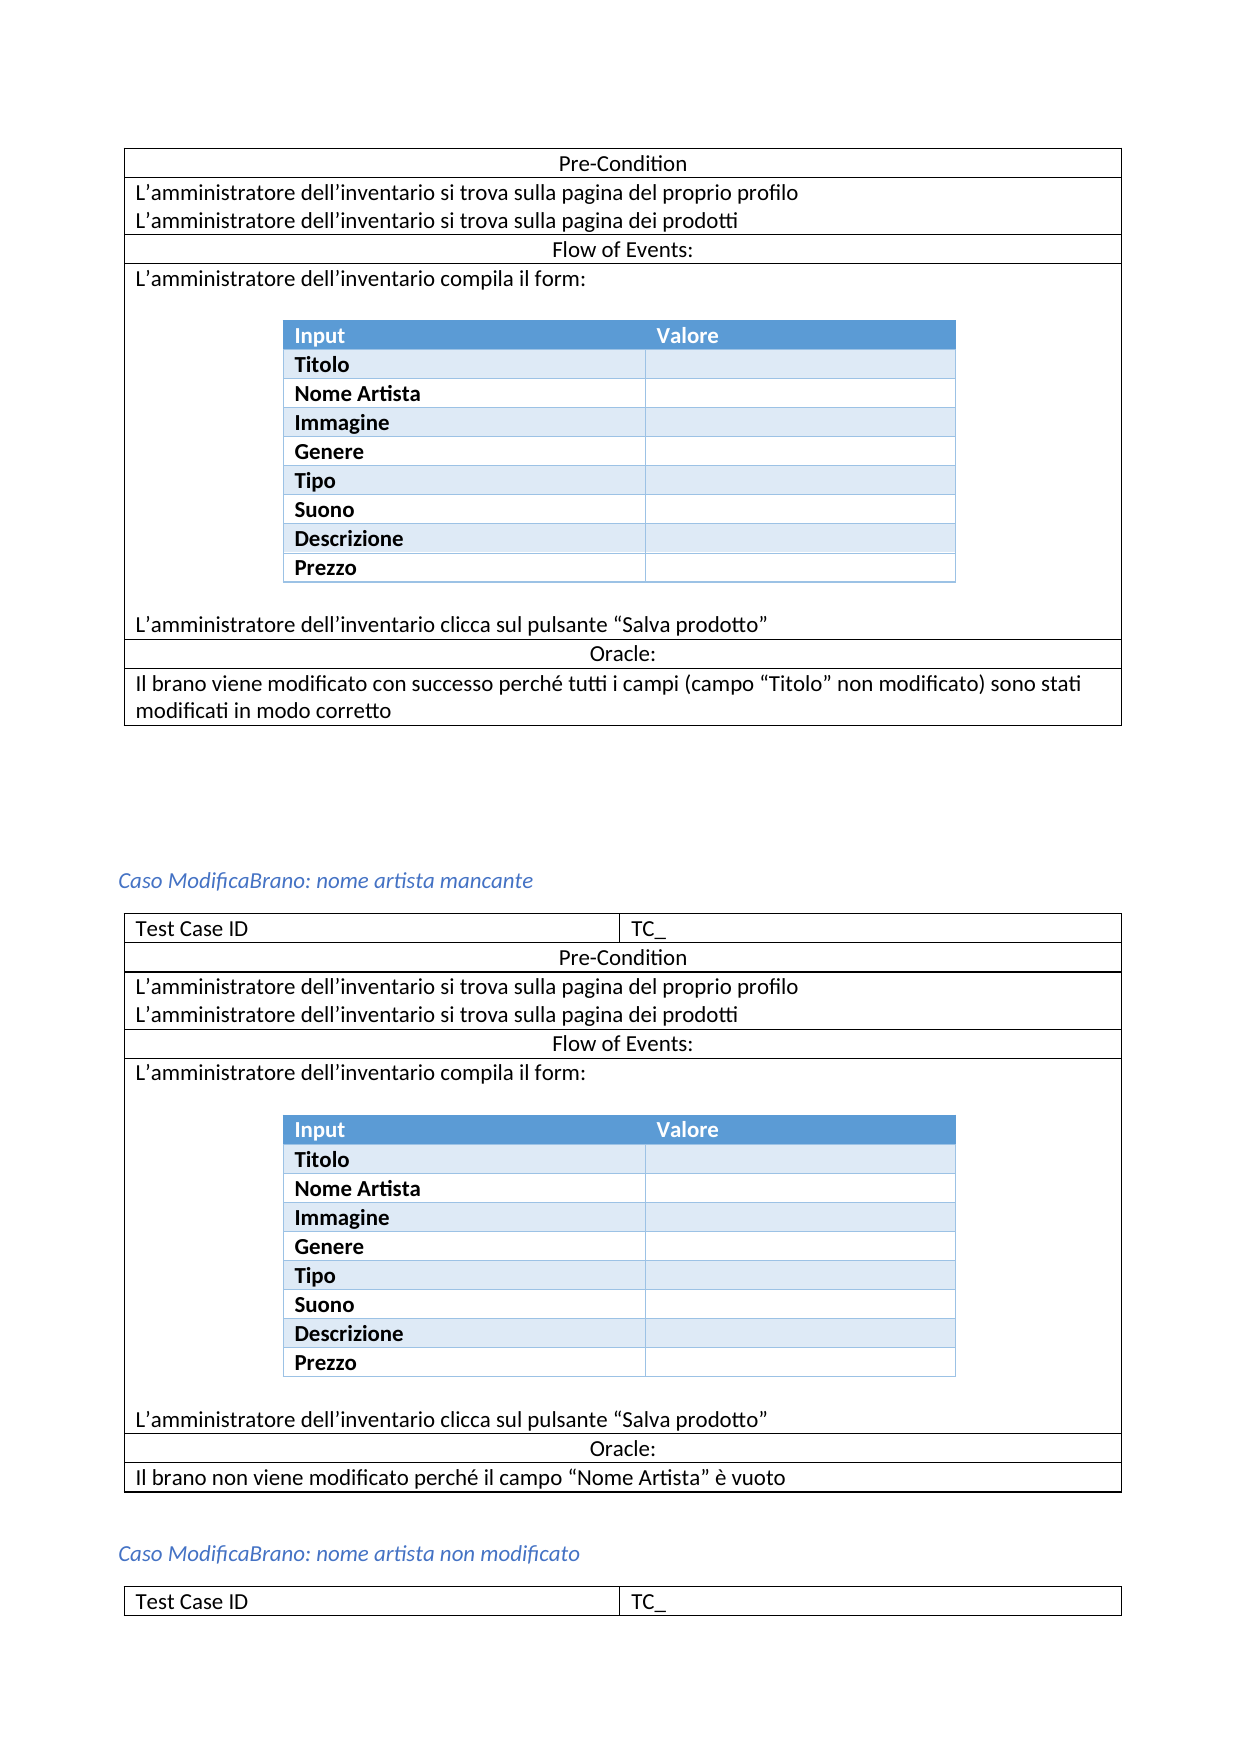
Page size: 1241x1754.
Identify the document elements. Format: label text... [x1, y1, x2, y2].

table_cell L’amministratore dell’inventario compila il form: L’amministratore dell’inventario clicca sul pulsante “Salva prodotto” [125, 264, 1121, 638]
table_cell L’amministratore dell’inventario si trova sulla pagina del proprio profilo L’amministratore dell’inventario si trova sulla pagina dei prodotti [125, 178, 1121, 234]
table_cell Pre-Condition [125, 943, 1121, 971]
table_cell Flow of Events: [125, 1030, 1121, 1057]
table_cell Oracle: [125, 1434, 1121, 1462]
table_header TC_ [620, 914, 1121, 942]
table_header Test Case ID [125, 1587, 619, 1615]
table_cell Il brano non viene modificato perché il campo “Nome Artista” è vuoto [125, 1463, 1121, 1491]
table_header Test Case ID [125, 914, 619, 942]
table_cell Oracle: [125, 640, 1121, 668]
table_cell L’amministratore dell’inventario si trova sulla pagina del proprio profilo L’amministratore dell’inventario si trova sulla pagina dei prodotti [125, 973, 1121, 1028]
table_cell Pre-Condition [125, 149, 1121, 177]
table_header TC_ [620, 1587, 1121, 1615]
text Caso ModificaBrano: nome artista non modificato [118, 1539, 1122, 1567]
table_cell Il brano viene modificato con successo perché tutti i campi (campo “Titolo” non modificato) sono stati modificati in modo corretto [125, 669, 1121, 725]
table_cell L’amministratore dell’inventario compila il form: L’amministratore dell’inventario clicca sul pulsante “Salva prodotto” [125, 1059, 1121, 1433]
text Caso ModificaBrano: nome artista mancante [118, 866, 1122, 894]
table_cell Flow of Events: [125, 235, 1121, 263]
